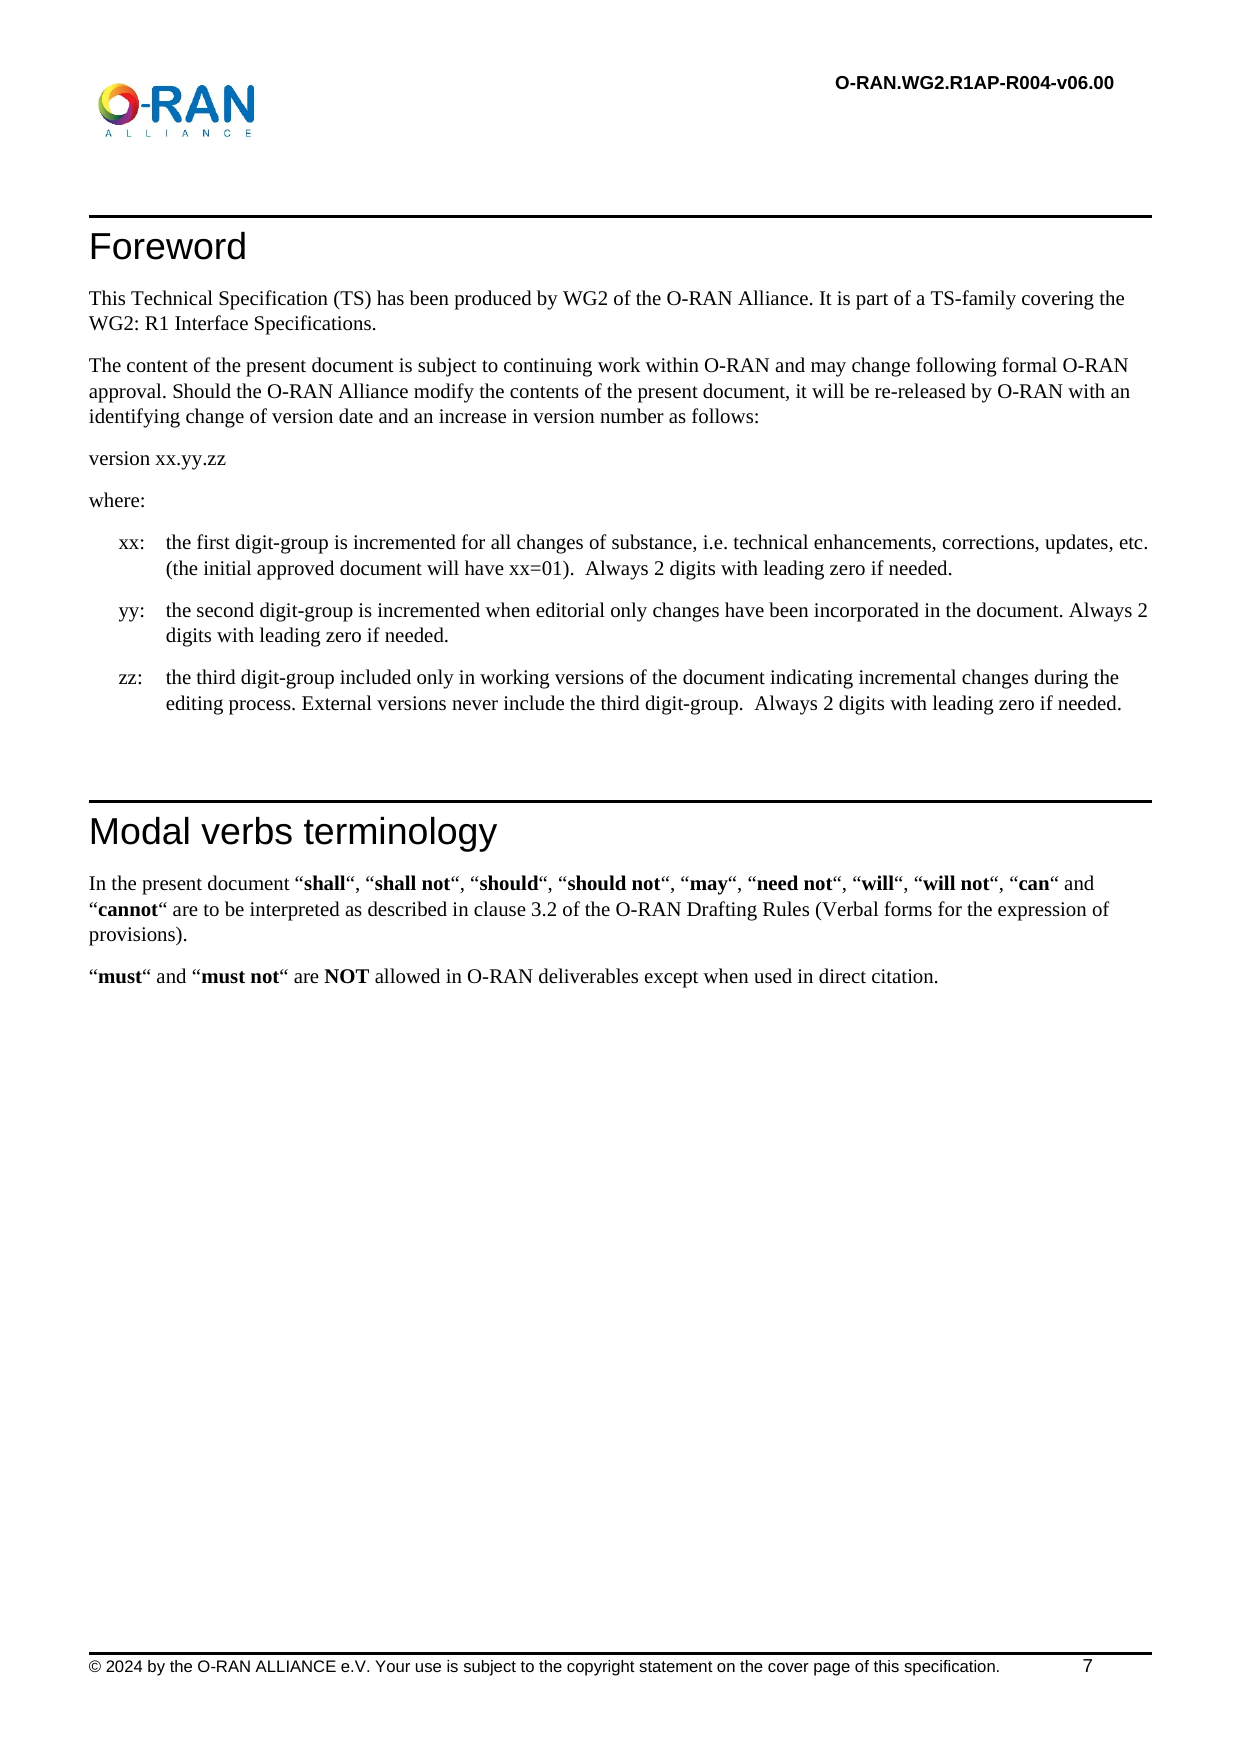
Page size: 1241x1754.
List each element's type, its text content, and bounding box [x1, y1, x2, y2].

text This Technical Specification (TS) has been produced by WG2 of the O-RAN Alliance. It is part of a TS-family covering the WG2: R1 Interface Specifications. [89, 286, 1152, 335]
text zz: the third digit-group included only in working versions of the document indicating incremental changes during the editing process. External versions never include the third digit-group. Always 2 digits with leading zero if needed. [118, 665, 1152, 715]
subtitle Foreword [89, 218, 1152, 267]
subtitle Modal verbs terminology [89, 803, 1152, 852]
text yy: the second digit-group is incremented when editorial only changes have been incorporated in the document. Always 2 digits with leading zero if needed. [118, 598, 1152, 647]
text In the present document “shall“, “shall not“, “should“, “should not“, “may“, “need not“, “will“, “will not“, “can“ and “cannot“ are to be interpreted as described in clause 3.2 of the O-RAN Drafting Rules (Verbal forms for the expression of provisions). [89, 871, 1152, 946]
text version xx.yy.zz [89, 446, 1152, 470]
picture [88, 70, 268, 148]
text where: [89, 488, 1152, 512]
text xx: the first digit-group is incremented for all changes of substance, i.e. technical enhancements, corrections, updates, etc. (the initial approved document will have xx=01). Always 2 digits with leading zero if needed. [118, 530, 1152, 580]
text The content of the present document is subject to continuing work within O-RAN and may change following formal O-RAN approval. Should the O-RAN Alliance modify the contents of the present document, it will be re-released by O-RAN with an identifying change of version date and an increase in version number as follows: [89, 353, 1152, 428]
text “must“ and “must not“ are NOT allowed in O-RAN deliverables except when used in direct citation. [89, 964, 1152, 988]
